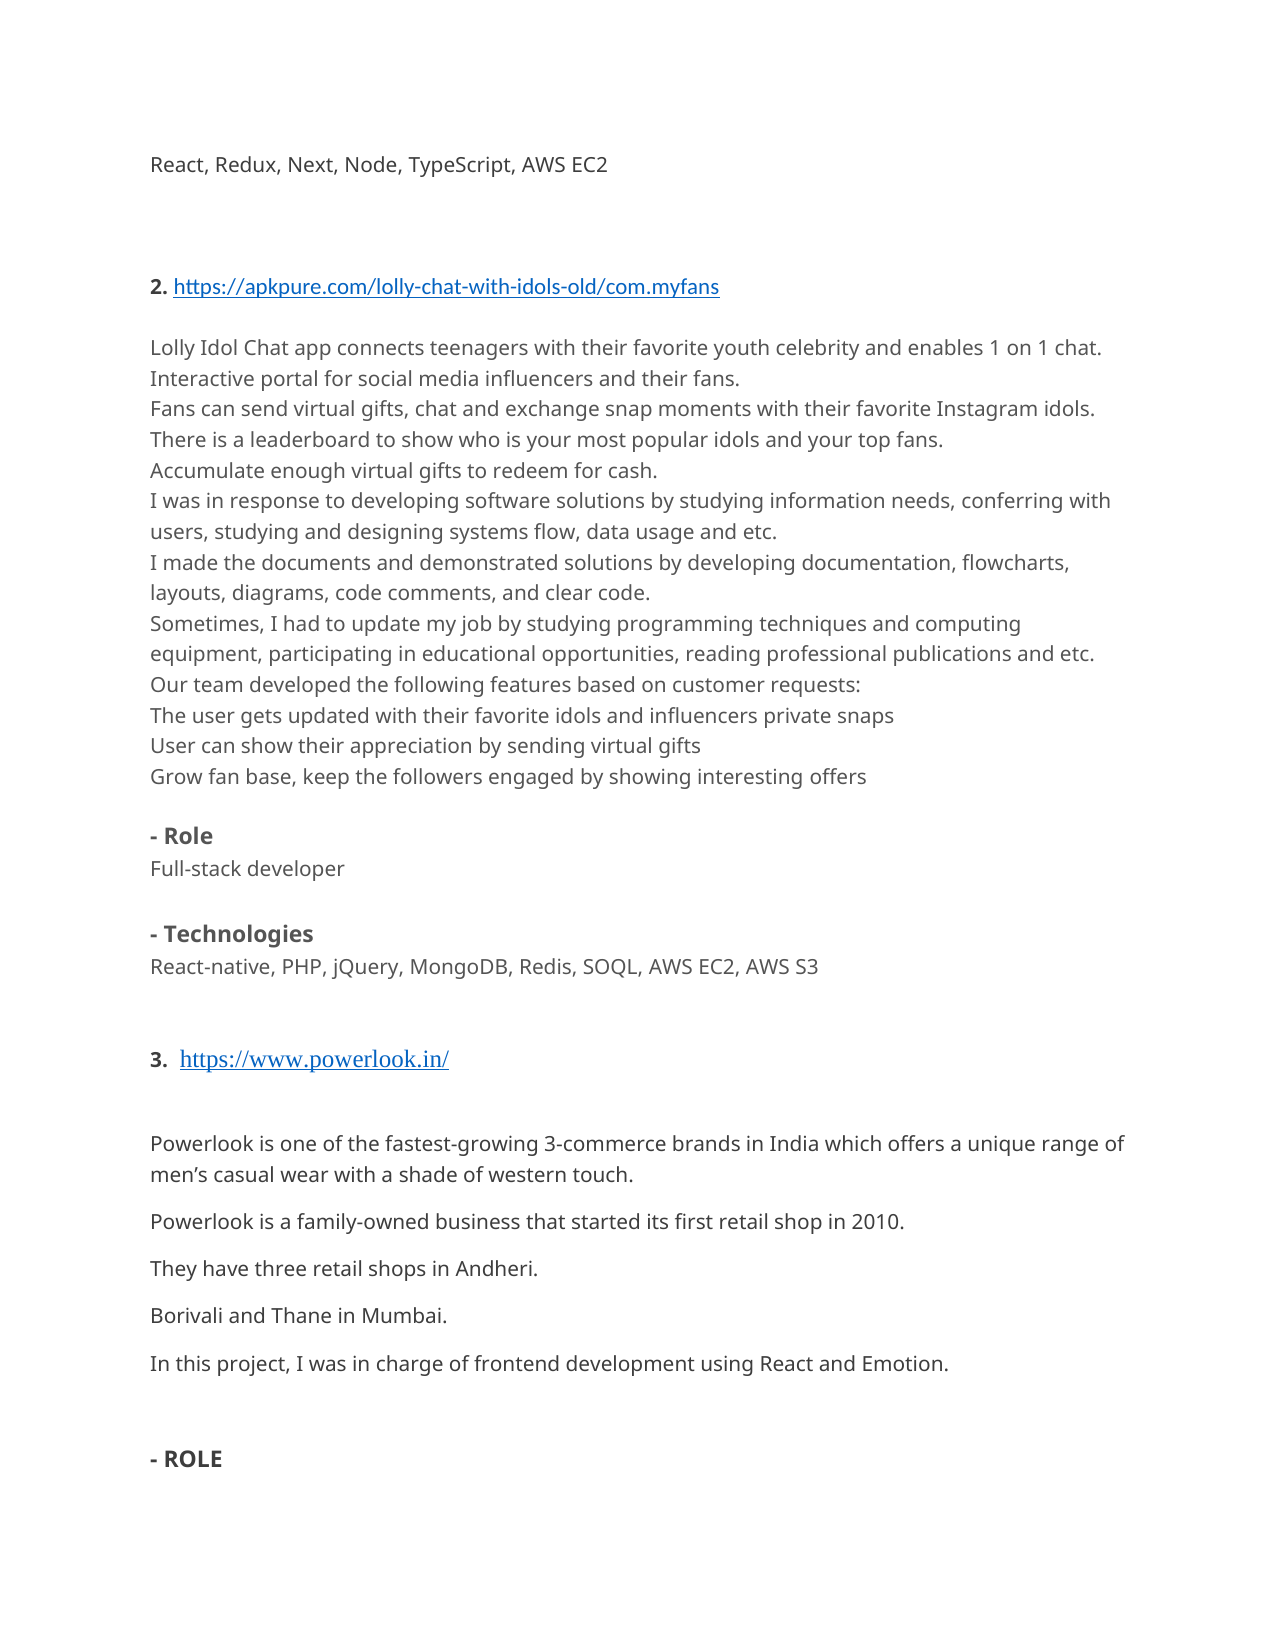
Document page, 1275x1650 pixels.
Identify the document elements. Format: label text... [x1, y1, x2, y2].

list React, Redux, Next, Node, TypeScript, AWS EC2 [150, 150, 1125, 178]
text Borivali and Thane in Mumbai. [150, 1302, 1125, 1330]
text Powerlook is one of the fastest-growing 3-commerce brands in India which offers a unique range of men’s casual wear with a shade of western touch. [150, 1129, 1125, 1188]
list Lolly Idol Chat app connects teenagers with their favorite youth celebrity and enables 1 on 1 chat. Interactive portal for social media influencers and their fans. [150, 333, 1125, 392]
list Fans can send virtual gifts, chat and exchange snap moments with their favorite Instagram idols. There is a leaderboard to show who is your most popular idols and your top fans. [150, 394, 1125, 454]
text - ROLE [150, 1443, 1125, 1475]
list - Role [150, 820, 1125, 851]
list https://apkpure.com/lolly-chat-with-idols-old/com.myfans [150, 272, 1125, 301]
list https://www.powerlook.in/ [150, 1044, 1125, 1073]
list Accumulate enough virtual gifts to redeem for cash. I was in response to developing software solutions by studying information needs, conferring with users, studying and designing systems flow, data usage and etc. I made the documents and demonstrated solutions by developing documentation, flowcharts, layouts, diagrams, code comments, and clear code. Sometimes, I had to update my job by studying programming techniques and computing equipment, participating in educational opportunities, reading professional publications and etc. Our team developed the following features based on customer requests: The user gets updated with their favorite idols and influencers private snaps User can show their appreciation by sending virtual gifts Grow fan base, keep the followers engaged by showing interesting offers [150, 456, 1125, 791]
list Full-stack developer [150, 854, 1125, 882]
text Powerlook is a family-owned business that started its first retail shop in 2010. [150, 1207, 1125, 1235]
text In this project, I was in charge of frontend development using React and Emotion. [150, 1349, 1125, 1377]
list - Technologies [150, 918, 1125, 949]
text They have three retail shops in Andheri. [150, 1254, 1125, 1283]
list React-native, PHP, jQuery, MongoDB, Redis, SOQL, AWS EC2, AWS S3 [150, 952, 1125, 980]
